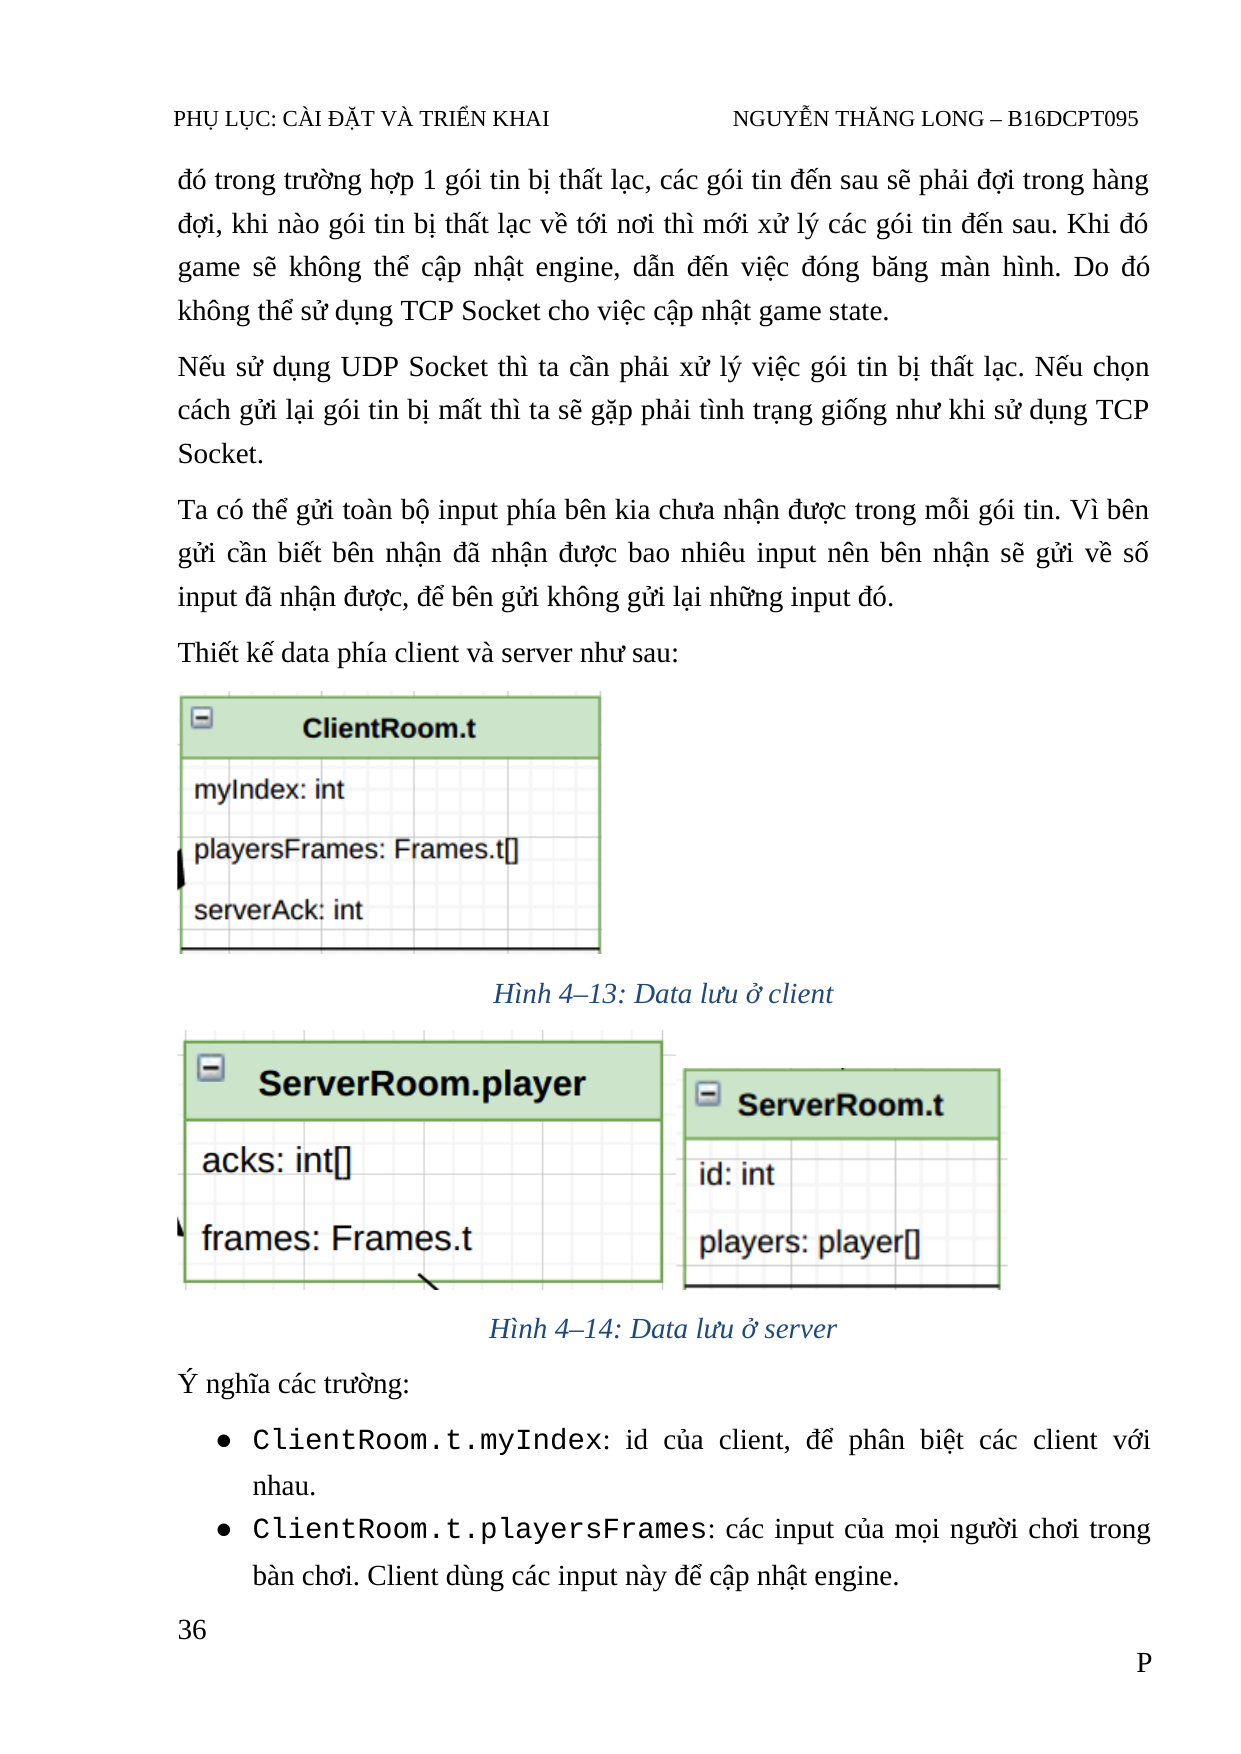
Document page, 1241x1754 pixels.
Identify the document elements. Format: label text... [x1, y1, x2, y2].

list ClientRoom.t.playersFrames: các input của mọi người chơi trong bàn chơi. Client dùng các input này để cập nhật engine. [215, 1512, 1152, 1591]
text Ý nghĩa các trường: [177, 1366, 1152, 1399]
text Nếu sử dụng UDP Socket thì ta cần phải xử lý việc gói tin bị thất lạc. Nếu chọn cách gửi lại gói tin bị mất thì ta sẽ gặp phải tình trạng giống như khi sử dụng TCP Socket. [177, 349, 1152, 469]
list ClientRoom.t.myIndex: id của client, để phân biệt các client với nhau. [215, 1422, 1152, 1502]
text Ta có thể gửi toàn bộ input phía bên kia chưa nhận được trong mỗi gói tin. Vì bên gửi cần biết bên nhận đã nhận được bao nhiêu input nên bên nhận sẽ gửi về số input đã nhận được, để bên gửi không gửi lại những input đó. [177, 492, 1152, 613]
text Thiết kế data phía client và server như sau: [177, 635, 1152, 669]
picture [177, 691, 603, 954]
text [177, 162, 1152, 326]
picture [177, 1030, 1008, 1290]
